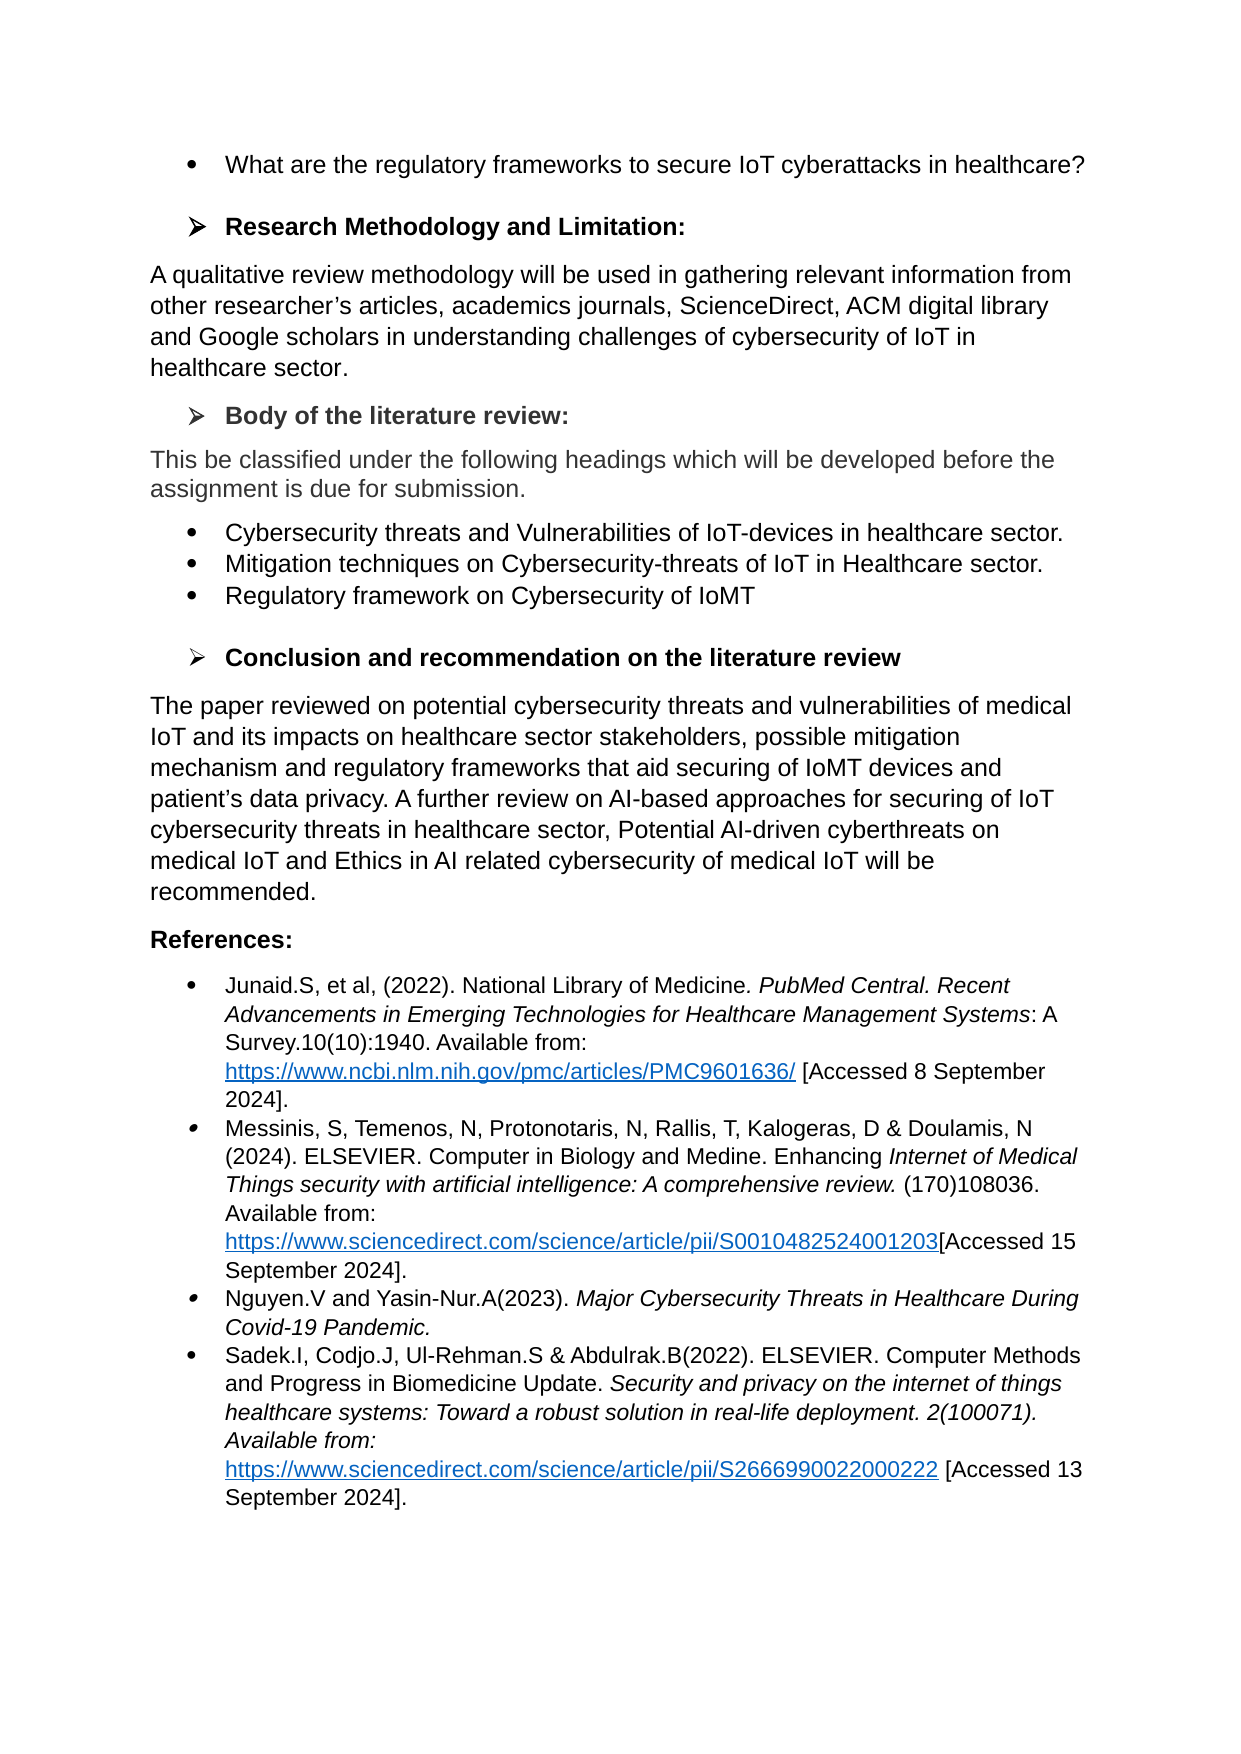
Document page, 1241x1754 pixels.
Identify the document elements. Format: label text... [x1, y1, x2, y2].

list Conclusion and recommendation on the literature review [187, 643, 1090, 672]
list Nguyen.V and Yasin-Nur.A(2023). Major Cybersecurity Threats in Healthcare During Covid-19 Pandemic. [187, 1285, 1090, 1340]
list Junaid.S, et al, (2022). National Library of Medicine. PubMed Central. Recent Advancements in Emerging Technologies for Healthcare Management Systems: A Survey.10(10):1940. Available from: https://www.ncbi.nlm.nih.gov/pmc/articles/PMC9601636/ [Accessed 8 September 2024]. [187, 972, 1090, 1112]
list Cybersecurity threats and Vulnerabilities of IoT-devices in healthcare sector. [187, 518, 1090, 547]
list Regulatory framework on Cybersecurity of IoMT [187, 581, 1090, 609]
list What are the regulatory frameworks to secure IoT cyberattacks in healthcare? [187, 150, 1090, 179]
list Research Methodology and Limitation: [187, 212, 1090, 241]
list Body of the literature review: [187, 401, 1090, 429]
list Mitigation techniques on Cybersecurity-threats of IoT in Healthcare sector. [187, 549, 1090, 578]
list Sadek.I, Codjo.J, Ul-Rehman.S & Abdulrak.B(2022). ELSEVIER. Computer Methods and Progress in Biomedicine Update. Security and privacy on the internet of things healthcare systems: Toward a robust solution in real-life deployment. 2(100071). Available from: https://www.sciencedirect.com/science/article/pii/S2666990022000222 [Accessed 13 September 2024]. [187, 1342, 1090, 1511]
text A qualitative review methodology will be used in gathering relevant information from other researcher’s articles, academics journals, ScienceDirect, ACM digital library and Google scholars in understanding challenges of cybersecurity of IoT in healthcare sector. [150, 260, 1090, 382]
list Messinis, S, Temenos, N, Protonotaris, N, Rallis, T, Kalogeras, D & Doulamis, N (2024). ELSEVIER. Computer in Biology and Medine. Enhancing Internet of Medical Things security with artificial intelligence: A comprehensive review. (170)108036. Available from: https://www.sciencedirect.com/science/article/pii/S0010482524001203[Accessed 15 September 2024]. [187, 1114, 1090, 1283]
text This be classified under the following headings which will be developed before the assignment is due for submission. [150, 445, 1090, 503]
text References: [150, 924, 1090, 953]
text The paper reviewed on potential cybersecurity threats and vulnerabilities of medical IoT and its impacts on healthcare sector stakeholders, possible mitigation mechanism and regulatory frameworks that aid securing of IoMT devices and patient’s data privacy. A further review on AI-based approaches for securing of IoT cybersecurity threats in healthcare sector, Potential AI-driven cyberthreats on medical IoT and Ethics in AI related cybersecurity of medical IoT will be recommended. [150, 691, 1090, 906]
